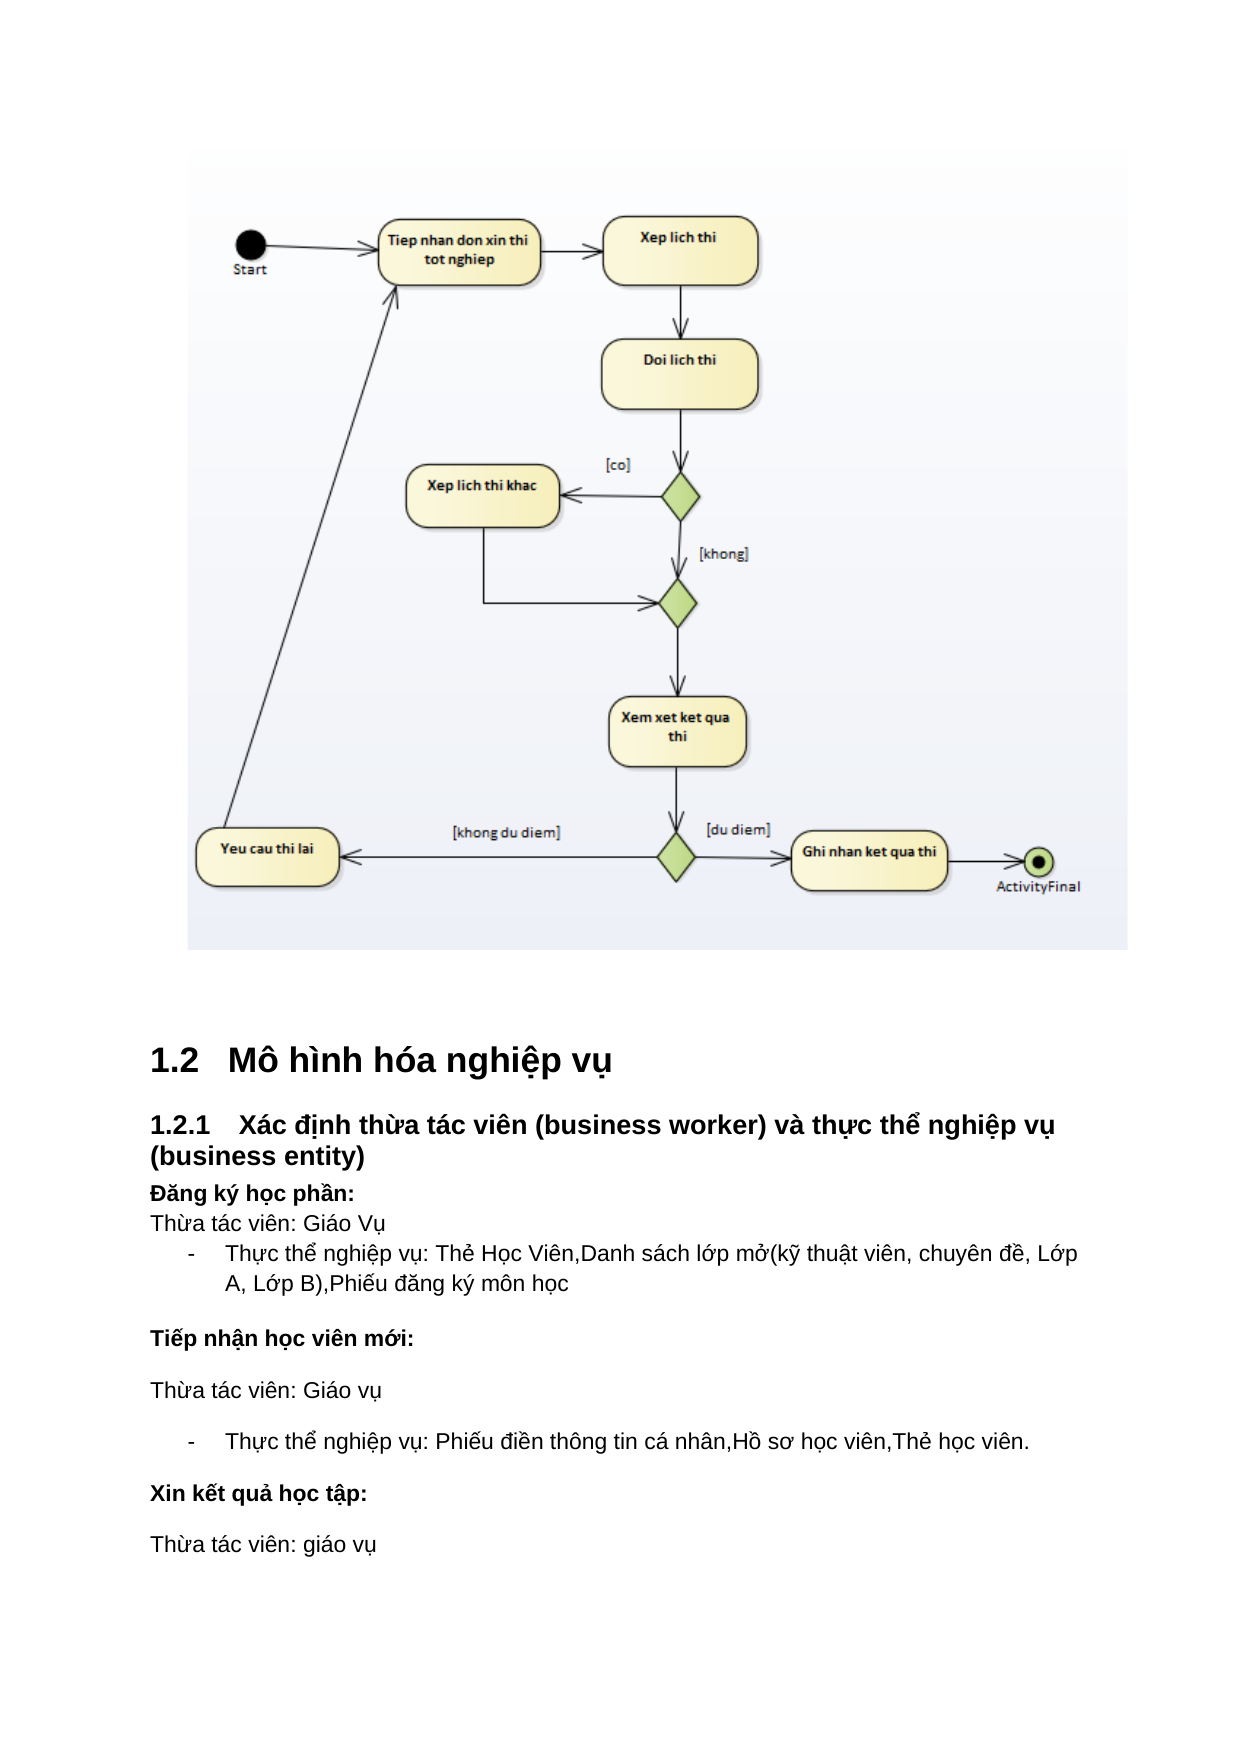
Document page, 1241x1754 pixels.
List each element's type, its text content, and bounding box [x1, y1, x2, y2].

text Đăng ký học phần: [150, 1179, 1090, 1206]
list Thực thể nghiệp vụ: Phiếu điền thông tin cá nhân,Hồ sơ học viên,Thẻ học viên. [187, 1428, 1090, 1454]
text Thừa tác viên: giáo vụ [150, 1531, 1090, 1557]
subtitle 1.2 Mô hình hóa nghiệp vụ [150, 1039, 1090, 1079]
text Xin kết quả học tập: [150, 1479, 1090, 1506]
subtitle 1.2.1 Xác định thừa tác viên (business worker) và thực thể nghiệp vụ (business entity) [150, 1109, 1090, 1171]
picture [187, 150, 1128, 950]
text Thừa tác viên: Giáo Vụ [150, 1210, 1090, 1236]
text Tiếp nhận học viên mới: [150, 1325, 1090, 1352]
list Thực thể nghiệp vụ: Thẻ Học Viên,Danh sách lớp mở(kỹ thuật viên, chuyên đề, Lớp A, Lớp B),Phiếu đăng ký môn học [187, 1240, 1090, 1297]
text Thừa tác viên: Giáo vụ [150, 1377, 1090, 1403]
